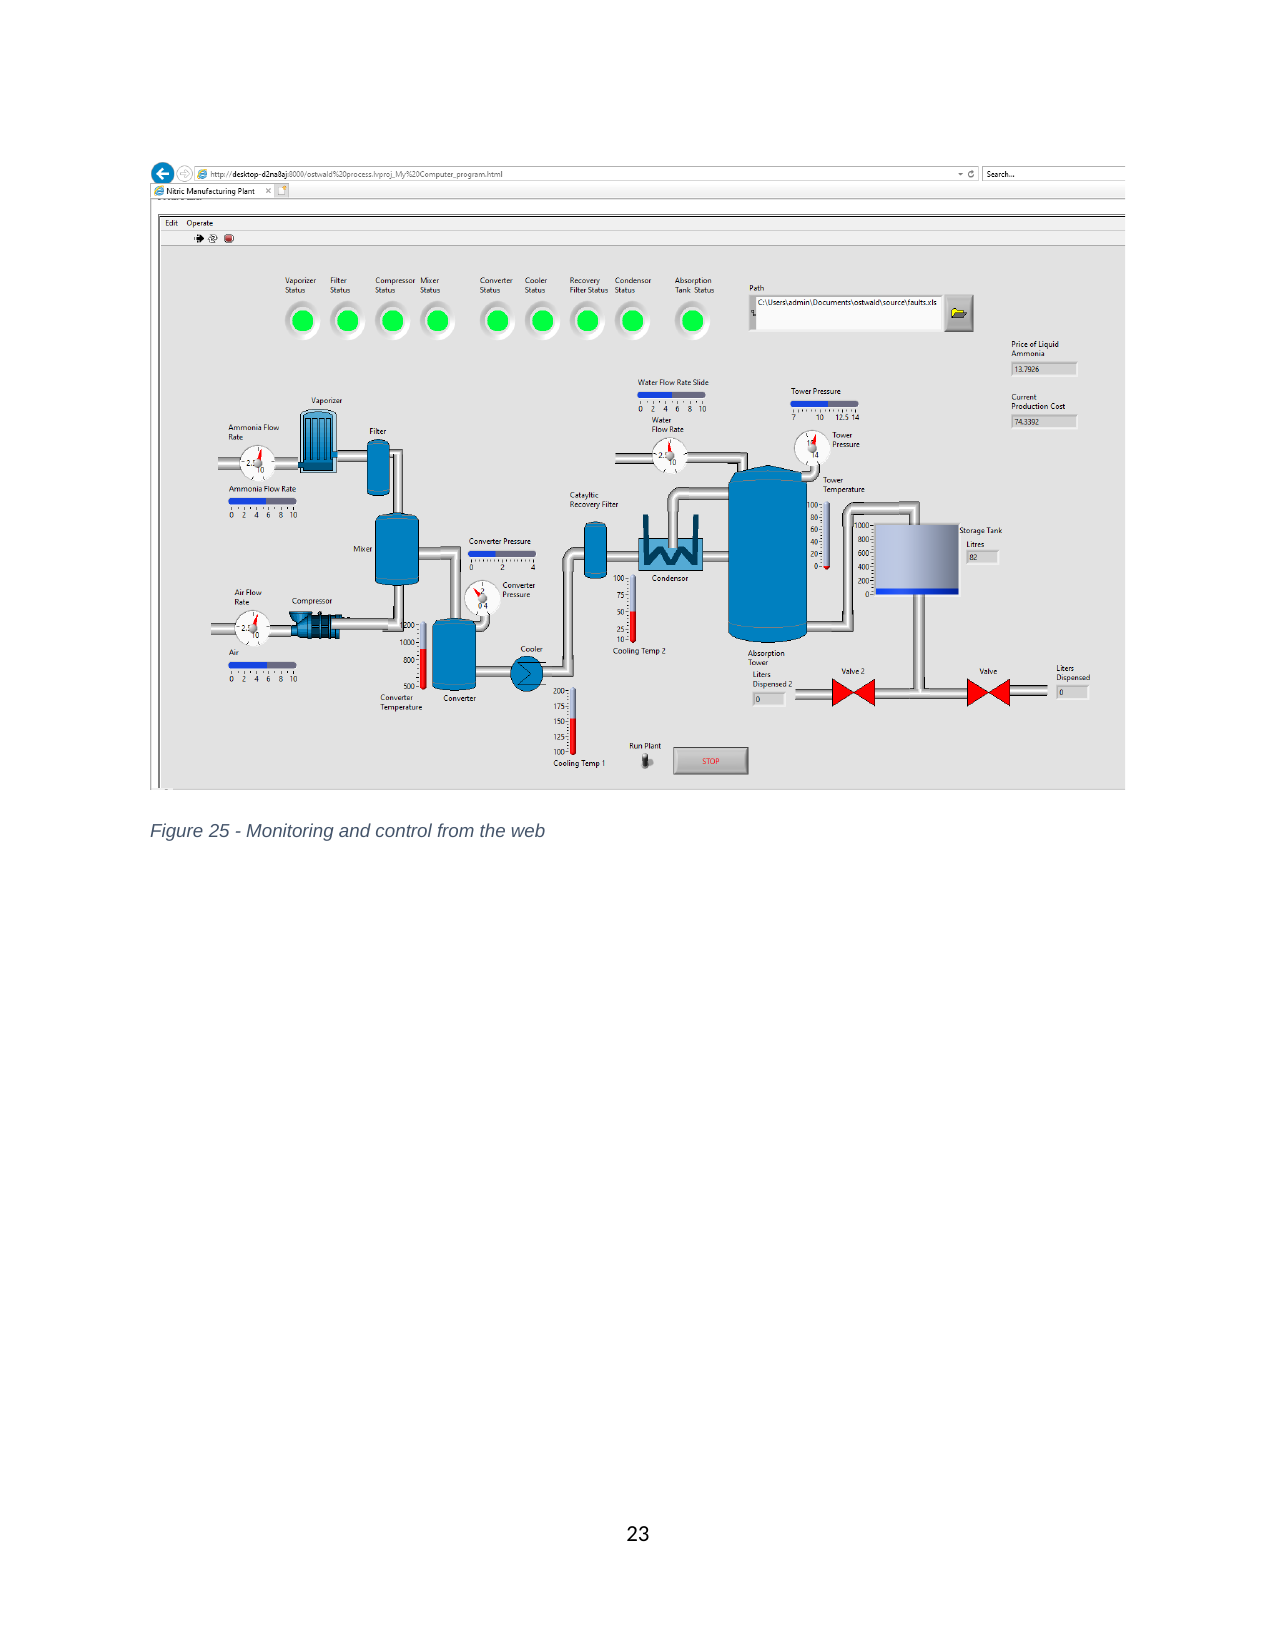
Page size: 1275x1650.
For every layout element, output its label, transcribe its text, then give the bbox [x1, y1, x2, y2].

picture [150, 150, 1125, 790]
text Figure 25 - Monitoring and control from the web [150, 820, 1125, 842]
